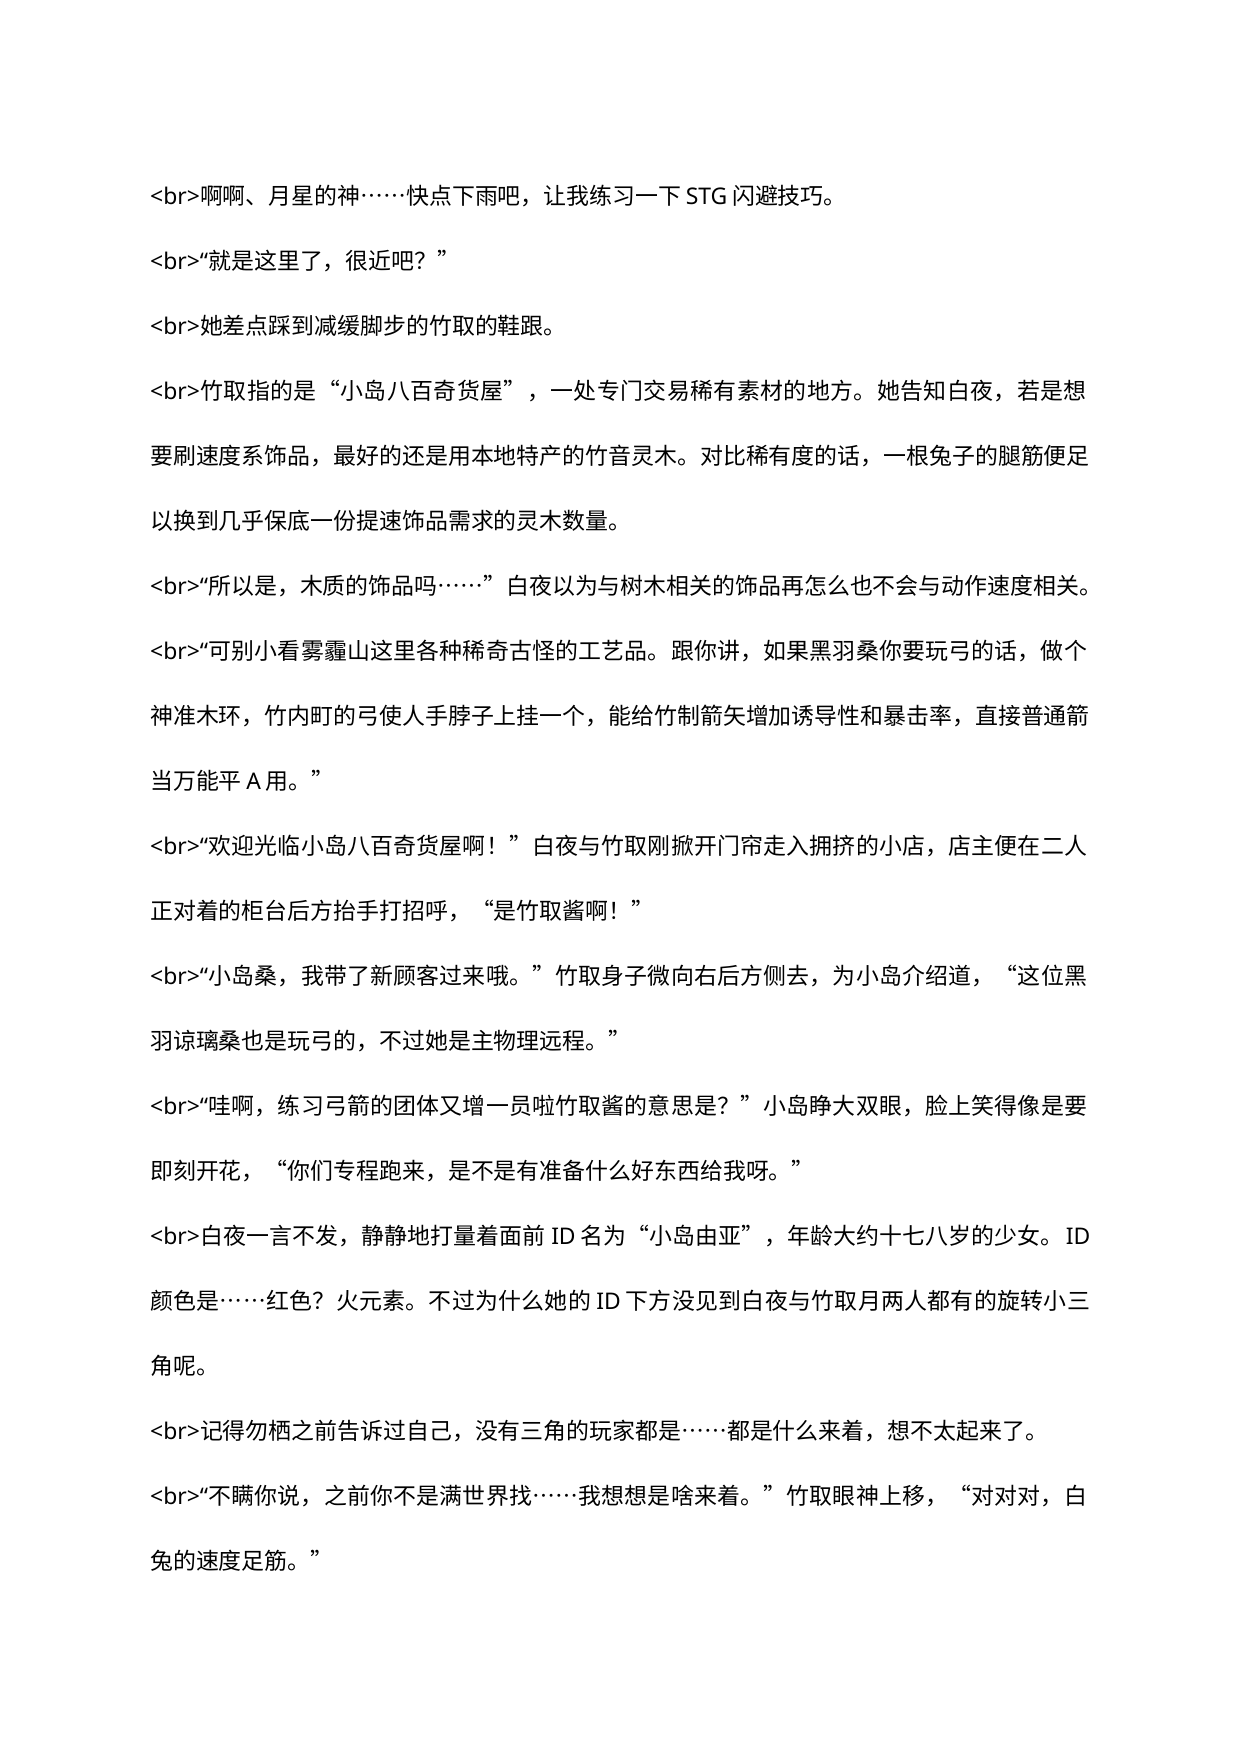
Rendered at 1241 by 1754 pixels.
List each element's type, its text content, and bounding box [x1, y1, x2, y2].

text <br>她差点踩到减缓脚步的竹取的鞋跟。 [150, 292, 1090, 357]
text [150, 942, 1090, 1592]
text <br>“可别小看雾霾山这里各种稀奇古怪的工艺品。跟你讲，如果黑羽桑你要玩弓的话，做个神准木环，竹内町的弓使人手脖子上挂一个，能给竹制箭矢增加诱导性和暴击率，直接普通箭当万能平A用。” [150, 617, 1090, 812]
text <br>“欢迎光临小岛八百奇货屋啊！”白夜与竹取刚掀开门帘走入拥挤的小店，店主便在二人正对着的柜台后方抬手打招呼，“是竹取酱啊！” [150, 812, 1090, 942]
text <br>竹取指的是“小岛八百奇货屋”，一处专门交易稀有素材的地方。她告知白夜，若是想要刷速度系饰品，最好的还是用本地特产的竹音灵木。对比稀有度的话，一根兔子的腿筋便足以换到几乎保底一份提速饰品需求的灵木数量。 [150, 357, 1090, 552]
text <br>“就是这里了，很近吧？” [150, 227, 1090, 292]
text <br>“所以是，木质的饰品吗……”白夜以为与树木相关的饰品再怎么也不会与动作速度相关。 [150, 552, 1090, 617]
text <br>啊啊、月星的神……快点下雨吧，让我练习一下STG闪避技巧。 [150, 162, 1090, 227]
